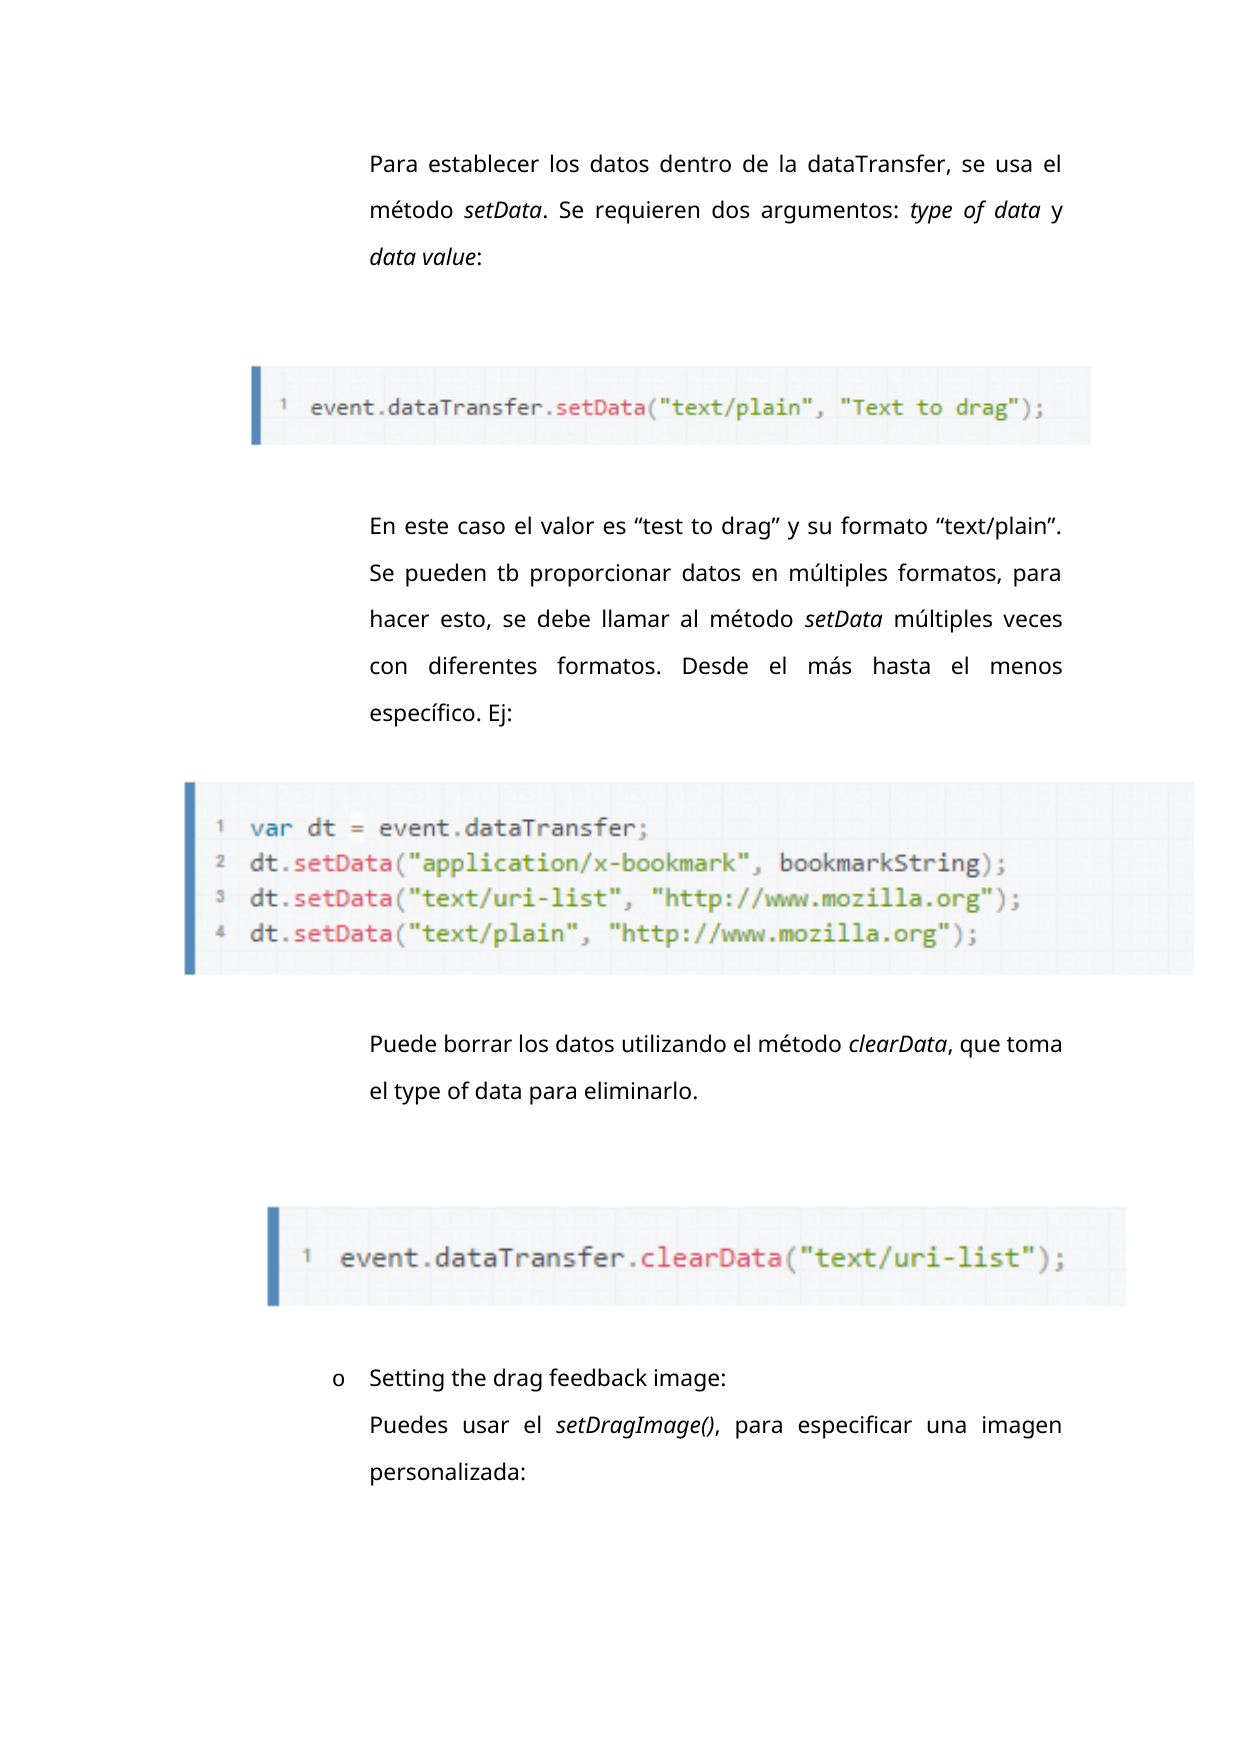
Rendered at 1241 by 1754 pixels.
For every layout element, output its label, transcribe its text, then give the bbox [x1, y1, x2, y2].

picture [251, 1180, 1127, 1332]
list Puede borrar los datos utilizando el método clearData, que toma el type of data para eliminarlo. [369, 1028, 1063, 1107]
picture [251, 346, 1092, 479]
list En este caso el valor es “test to drag” y su formato “text/plain”. Se pueden tb proporcionar datos en múltiples formatos, para hacer esto, se debe llamar al método setData múltiples veces con diferentes formatos. Desde el más hasta el menos específico. Ej: [369, 509, 1063, 728]
list Setting the drag feedback image: [332, 1362, 1063, 1393]
list Puedes usar el setDragImage(), para especificar una imagen personalizada: [369, 1409, 1063, 1487]
picture [177, 760, 1195, 998]
list Para establecer los datos dentro de la dataTransfer, se usa el método setData. Se requieren dos argumentos: type of data y data value: [369, 148, 1063, 273]
